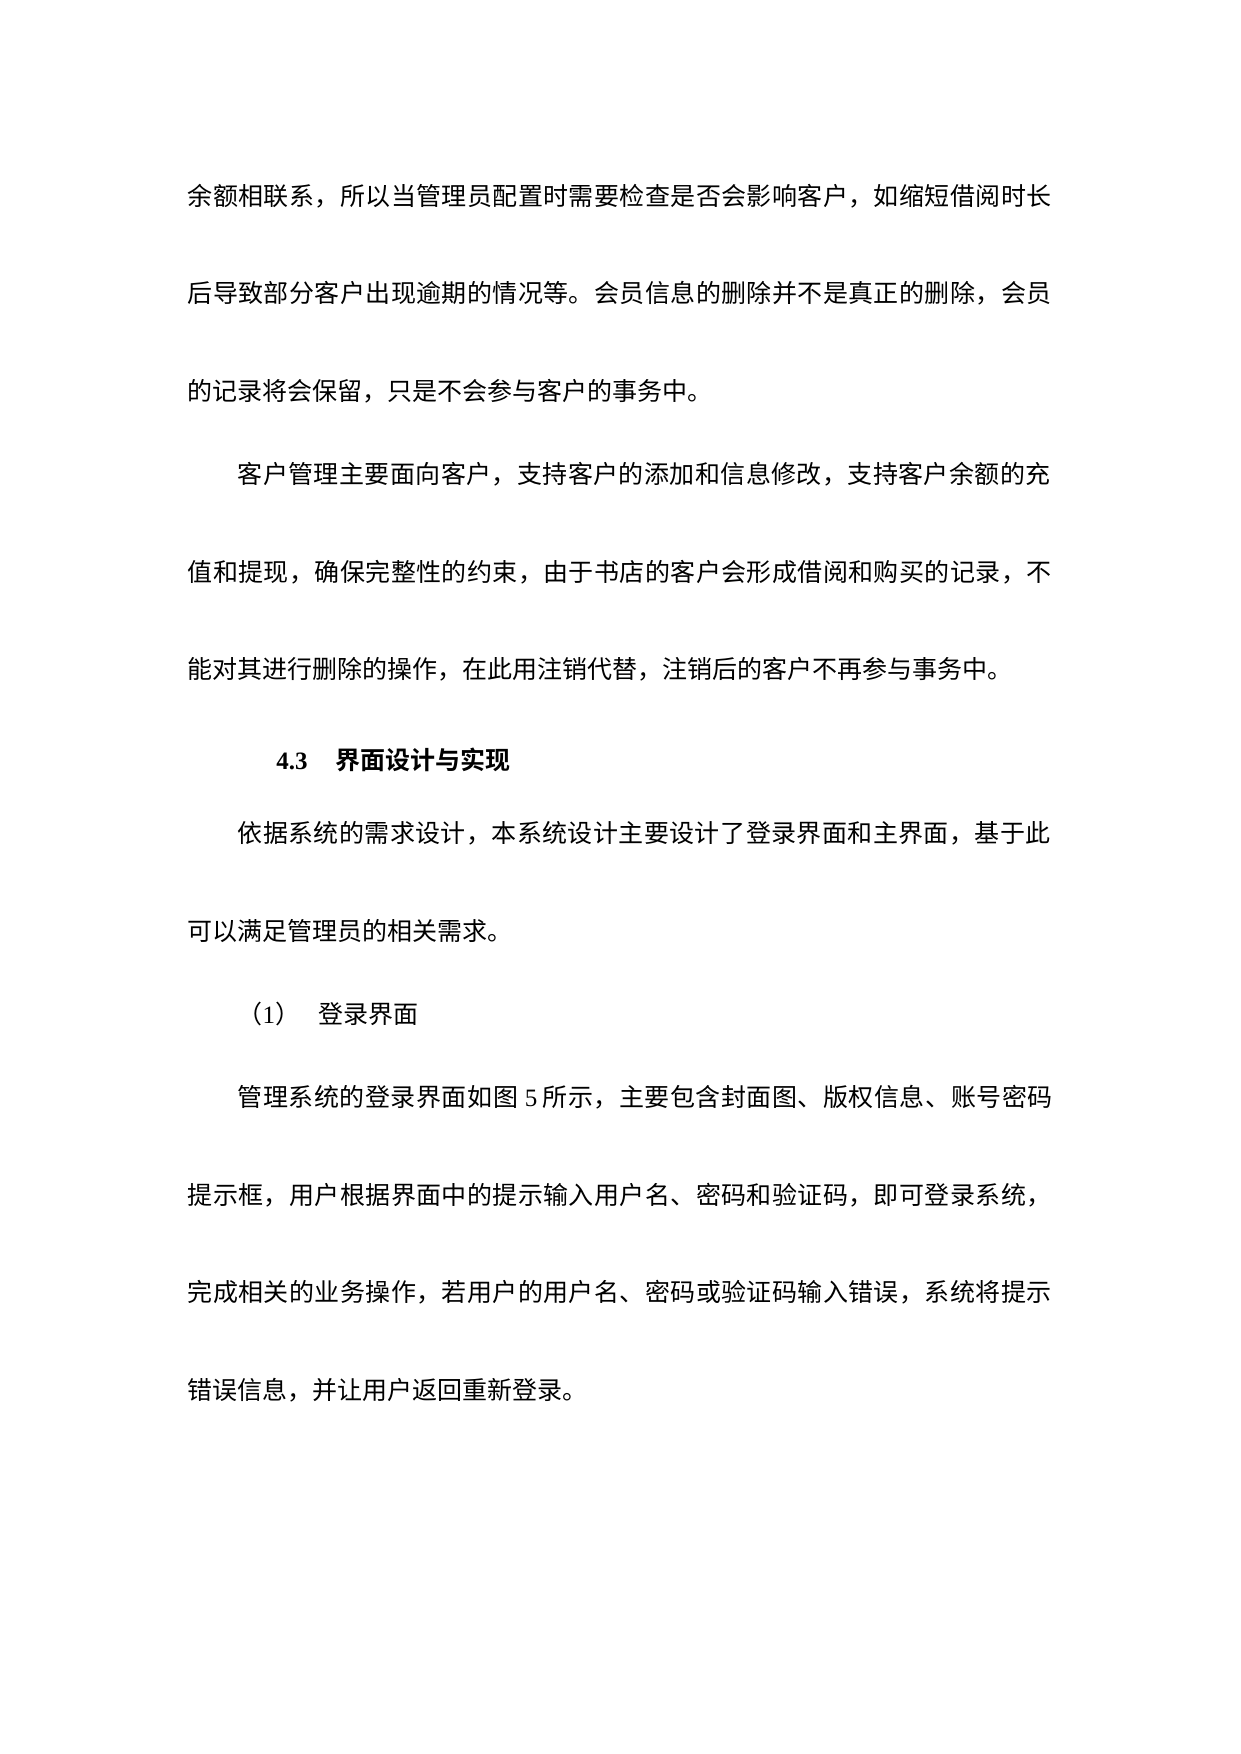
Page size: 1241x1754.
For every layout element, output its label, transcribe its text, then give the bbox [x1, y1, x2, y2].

text 依据系统的需求设计，本系统设计主要设计了登录界面和主界面，基于此可以满足管理员的相关需求。 [187, 799, 1053, 962]
text 客户管理主要面向客户，支持客户的添加和信息修改，支持客户余额的充值和提现，确保完整性的约束，由于书店的客户会形成借阅和购买的记录，不能对其进行删除的操作，在此用注销代替，注销后的客户不再参与事务中。 [187, 440, 1053, 700]
list 登录界面 [237, 980, 1053, 1045]
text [187, 162, 1053, 422]
text 管理系统的登录界面如图 5所示，主要包含封面图、版权信息、账号密码提示框，用户根据界面中的提示输入用户名、密码和验证码，即可登录系统，完成相关的业务操作，若用户的用户名、密码或验证码输入错误，系统将提示错误信息，并让用户返回重新登录。 [187, 1063, 1053, 1421]
list 界面设计与实现 [276, 726, 1053, 791]
